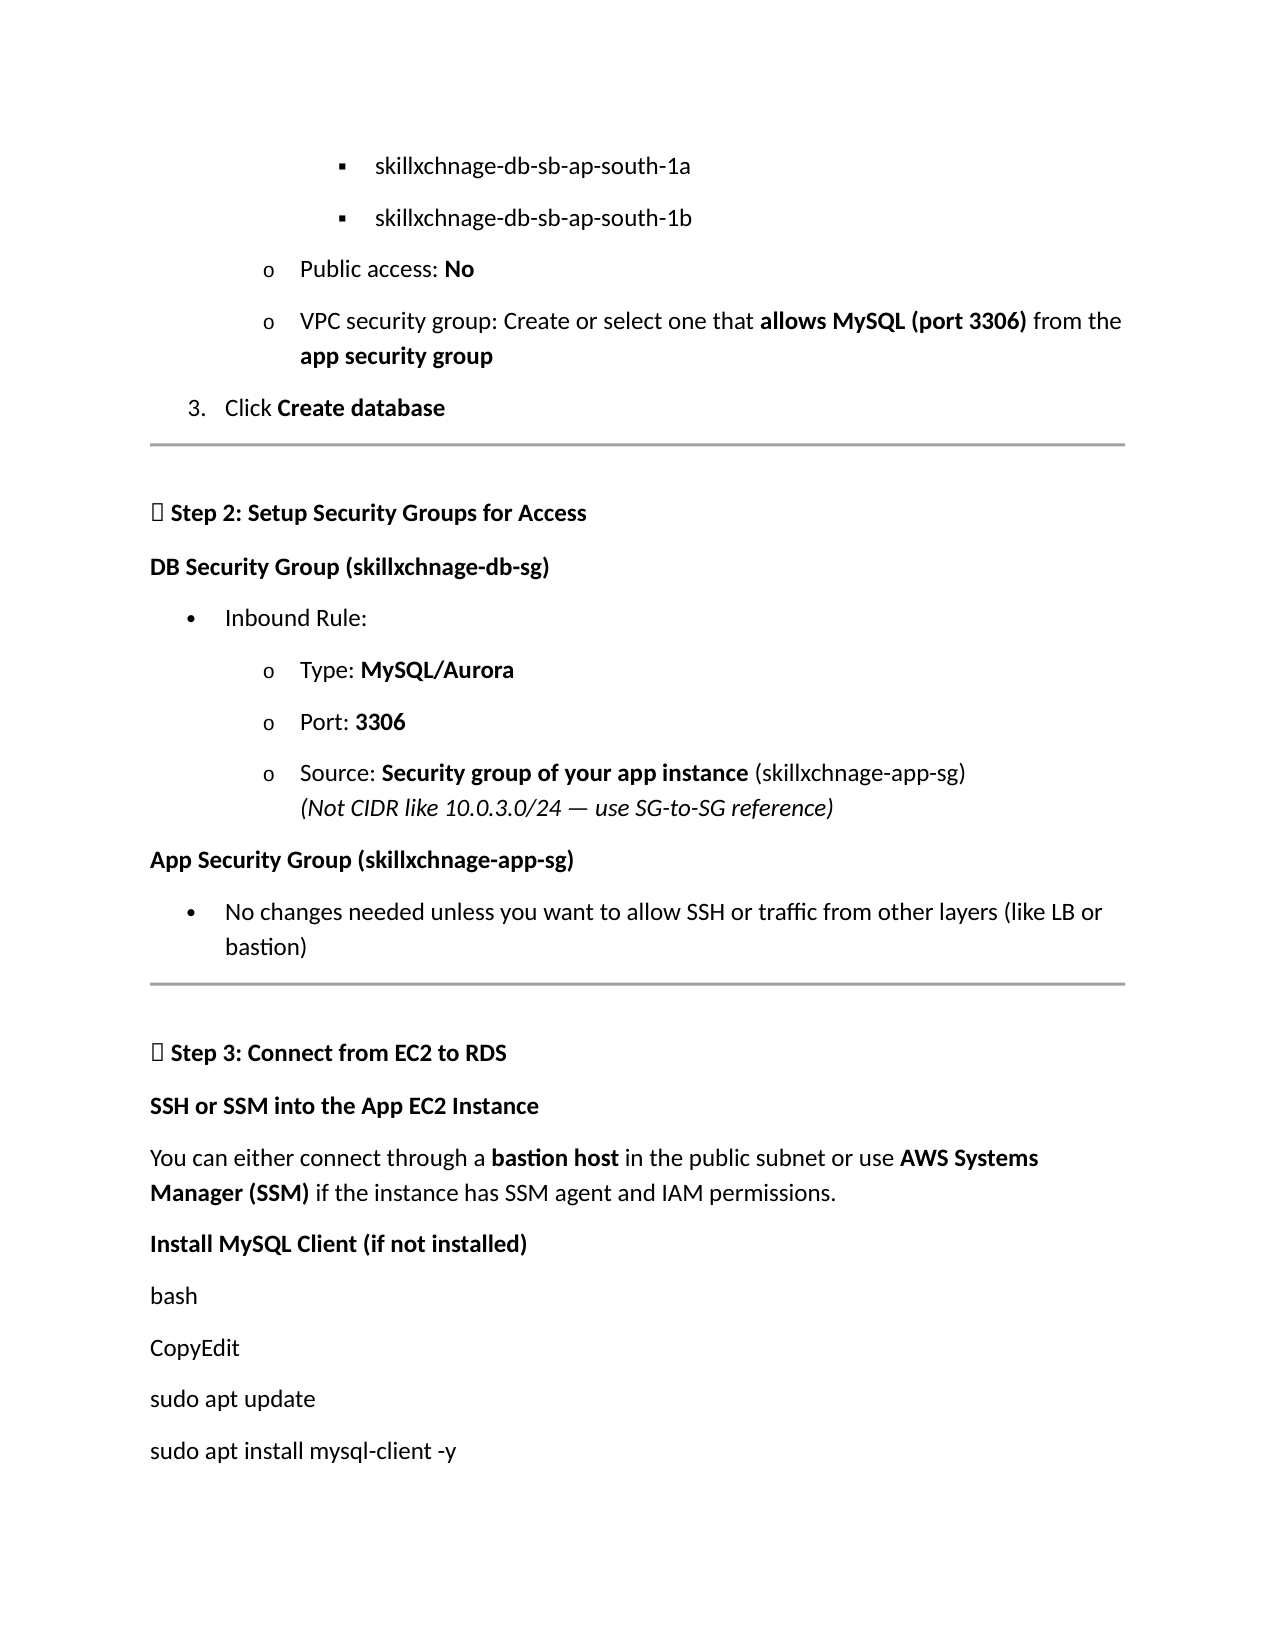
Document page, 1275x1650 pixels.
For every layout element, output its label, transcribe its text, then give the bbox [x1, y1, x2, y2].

list VPC security group: Create or select one that allows MySQL (port 3306) from the app security group [262, 305, 1125, 371]
text You can either connect through a bastion host in the public subnet or use AWS Systems Manager (SSM) if the instance has SSM agent and IAM permissions. [150, 1142, 1125, 1207]
text DB Security Group (skillxchnage-db-sg) [150, 551, 1125, 581]
list Click Create database [187, 392, 1125, 422]
text bash [150, 1280, 1125, 1311]
list skillxchnage-db-sb-ap-south-1a [337, 150, 1125, 181]
text 🔐 Step 2: Setup Security Groups for Access [150, 495, 1125, 529]
list Public access: No [262, 253, 1125, 284]
text Install MySQL Client (if not installed) [150, 1228, 1125, 1259]
text sudo apt install mysql-client -y [150, 1435, 1125, 1466]
list Source: Security group of your app instance (skillxchnage-app-sg) (Not CIDR like 10.0.3.0/24 — use SG-to-SG reference) [262, 757, 1125, 823]
text App Security Group (skillxchnage-app-sg) [150, 844, 1125, 875]
list Inbound Rule: [187, 602, 1125, 633]
text 🔄 Step 3: Connect from EC2 to RDS [150, 1034, 1125, 1068]
list Port: 3306 [262, 706, 1125, 736]
list No changes needed unless you want to allow SSH or traffic from other layers (like LB or bastion) [187, 896, 1125, 961]
list Type: MySQL/Aurora [262, 654, 1125, 685]
list skillxchnage-db-sb-ap-south-1b [337, 202, 1125, 232]
text SSH or SSM into the App EC2 Instance [150, 1090, 1125, 1121]
text CopyEdit [150, 1332, 1125, 1362]
text sudo apt update [150, 1383, 1125, 1414]
